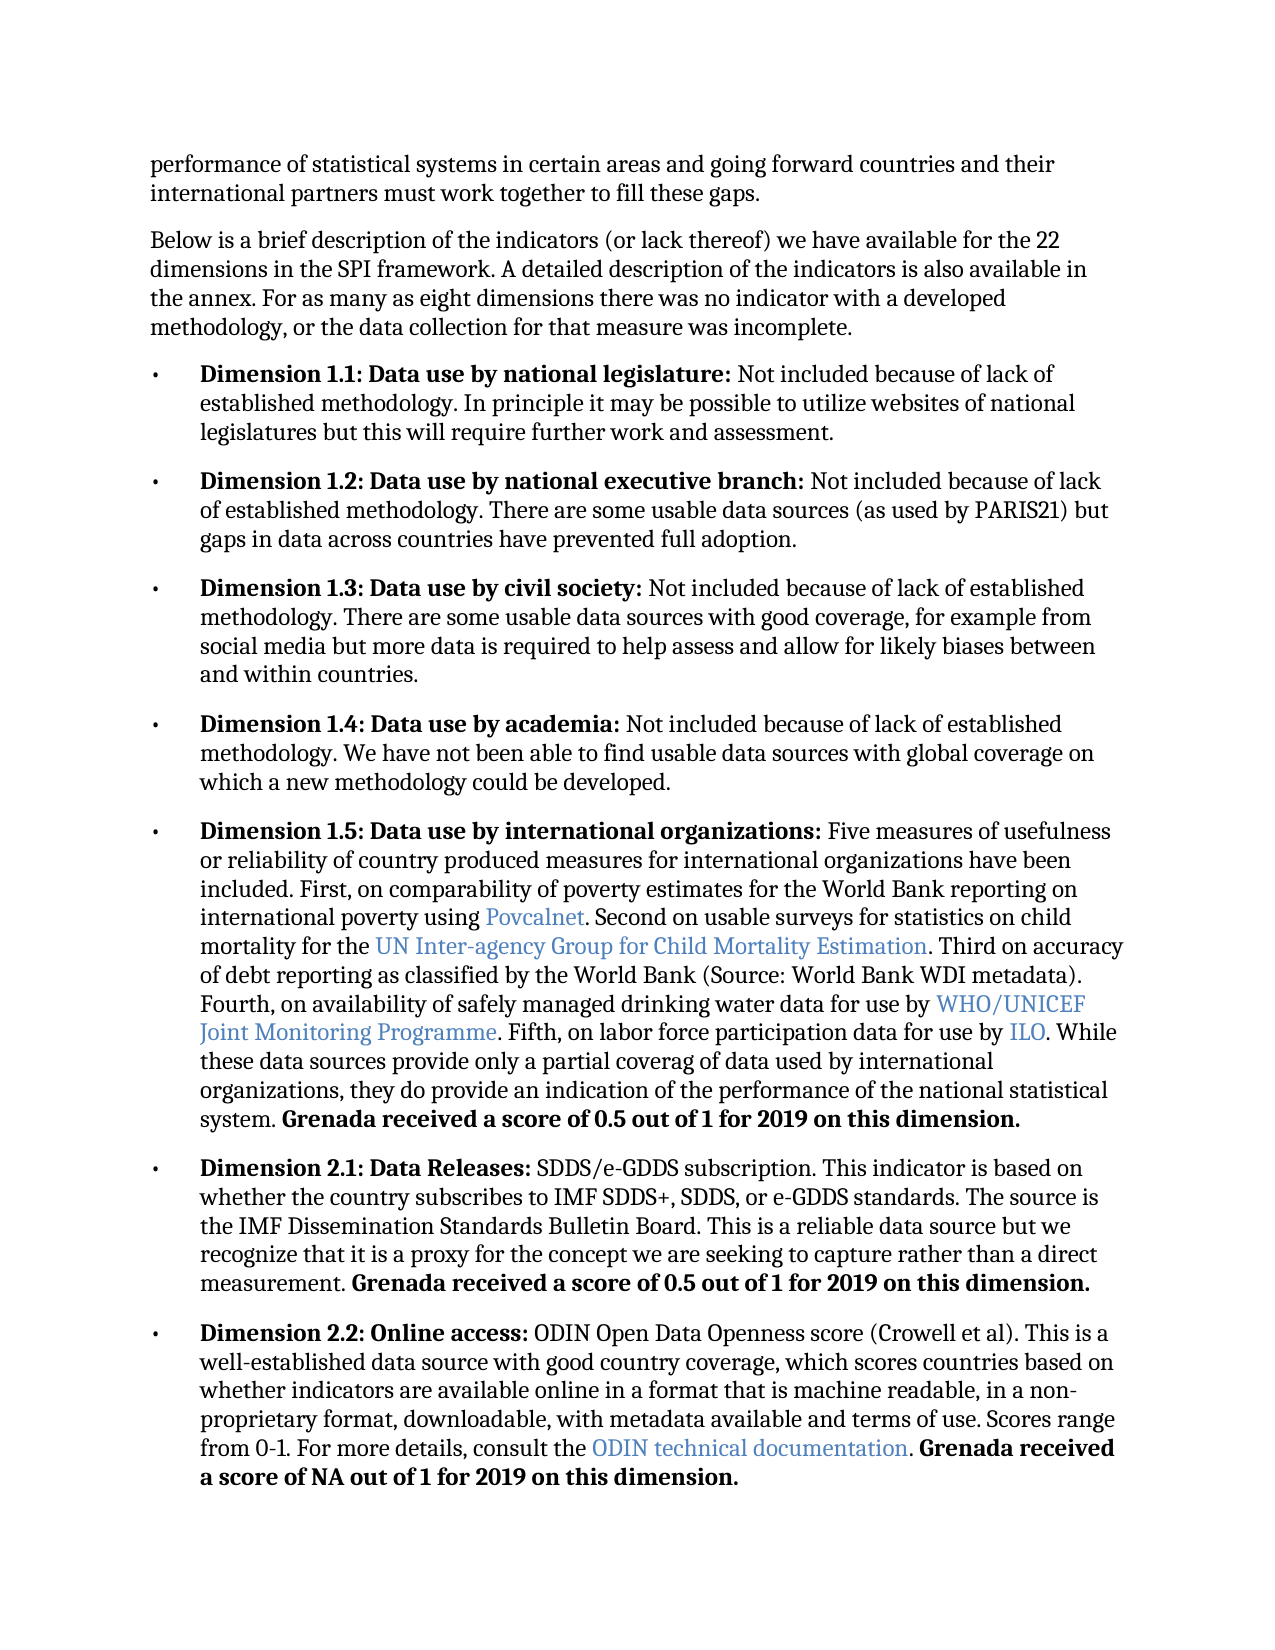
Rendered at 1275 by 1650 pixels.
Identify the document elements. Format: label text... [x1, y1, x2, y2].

text Below is a brief description of the indicators (or lack thereof) we have available for the 22 dimensions in the SPI framework. A detailed description of the indicators is also available in the annex. For as many as eight dimensions there was no indicator with a developed methodology, or the data collection for that measure was incomplete. [150, 226, 1125, 341]
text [150, 150, 1125, 207]
list Dimension 1.4: Data use by academia: Not included because of lack of established methodology. We have not been able to find usable data sources with global coverage on which a new methodology could be developed. [150, 710, 1125, 796]
list Dimension 2.1: Data Releases: SDDS/e-GDDS subscription. This indicator is based on whether the country subscribes to IMF SDDS+, SDDS, or e-GDDS standards. The source is the IMF Dissemination Standards Bulletin Board. This is a reliable data source but we recognize that it is a proxy for the concept we are seeking to capture rather than a direct measurement. Grenada received a score of 0.5 out of 1 for 2019 on this dimension. [150, 1154, 1125, 1298]
list Dimension 2.2: Online access: ODIN Open Data Openness score (Crowell et al). This is a well-established data source with good country coverage, which scores countries based on whether indicators are available online in a format that is machine readable, in a non-proprietary format, downloadable, with metadata available and terms of use. Scores range from 0-1. For more details, consult the ODIN technical documentation. Grenada received a score of NA out of 1 for 2019 on this dimension. [150, 1319, 1125, 1491]
list Dimension 1.5: Data use by international organizations: Five measures of usefulness or reliability of country produced measures for international organizations have been included. First, on comparability of poverty estimates for the World Bank reporting on international poverty using Povcalnet. Second on usable surveys for statistics on child mortality for the UN Inter-agency Group for Child Mortality Estimation. Third on accuracy of debt reporting as classified by the World Bank (Source: World Bank WDI metadata). Fourth, on availability of safely managed drinking water data for use by WHO/UNICEF Joint Monitoring Programme. Fifth, on labor force participation data for use by ILO. While these data sources provide only a partial coverag of data used by international organizations, they do provide an indication of the performance of the national statistical system. Grenada received a score of 0.5 out of 1 for 2019 on this dimension. [150, 817, 1125, 1133]
list Dimension 1.1: Data use by national legislature: Not included because of lack of established methodology. In principle it may be possible to utilize websites of national legislatures but this will require further work and assessment. [150, 360, 1125, 446]
list Dimension 1.3: Data use by civil society: Not included because of lack of established methodology. There are some usable data sources with good coverage, for example from social media but more data is required to help assess and allow for likely biases between and within countries. [150, 574, 1125, 689]
list Dimension 1.2: Data use by national executive branch: Not included because of lack of established methodology. There are some usable data sources (as used by PARIS21) but gaps in data across countries have prevented full adoption. [150, 467, 1125, 553]
